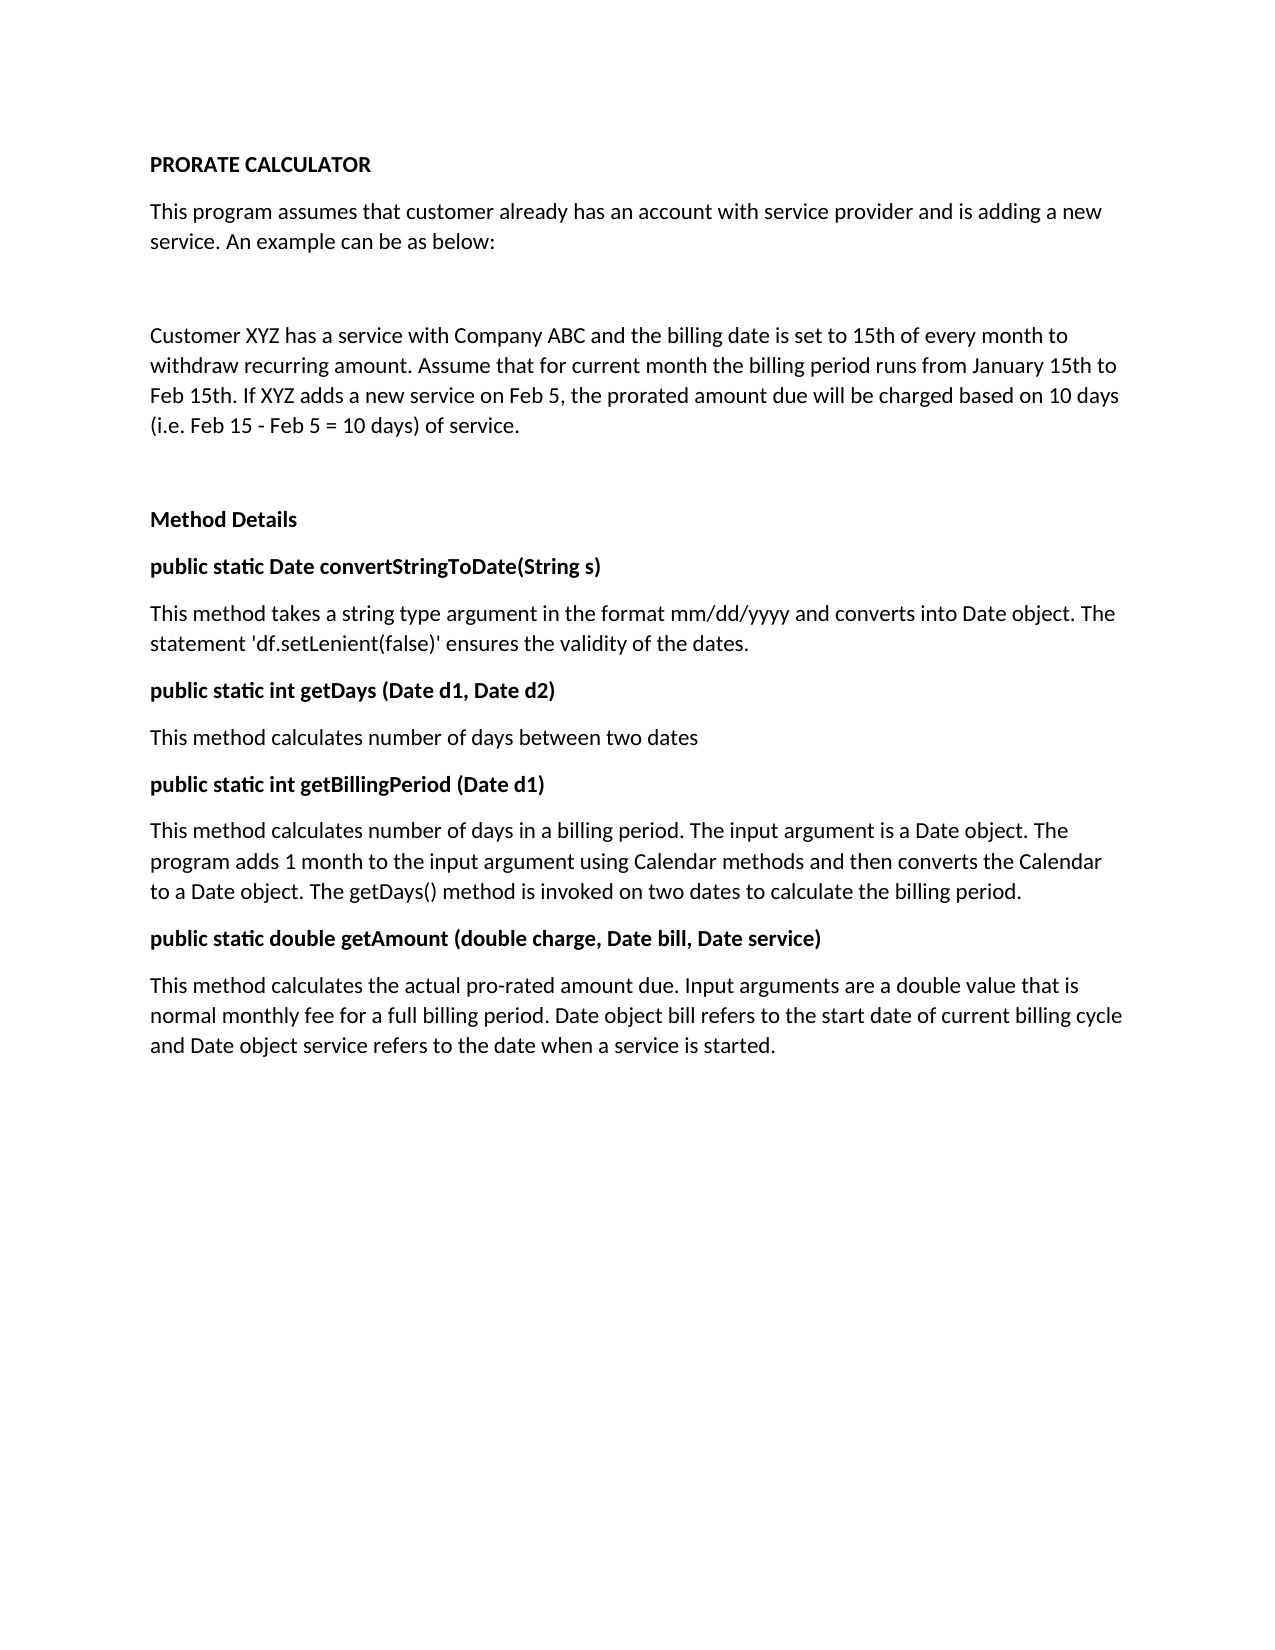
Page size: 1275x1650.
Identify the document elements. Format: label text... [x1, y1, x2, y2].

text Customer XYZ has a service with Company ABC and the billing date is set to 15th of every month to withdraw recurring amount. Assume that for current month the billing period runs from January 15th to Feb 15th. If XYZ adds a new service on Feb 5, the prorated amount due will be charged based on 10 days (i.e. Feb 15 - Feb 5 = 10 days) of service. [150, 321, 1125, 439]
text public static Date convertStringToDate(String s) [150, 552, 1125, 580]
text This program assumes that customer already has an account with service provider and is adding a new service. An example can be as below: [150, 197, 1125, 255]
text This method calculates the actual pro-rated amount due. Input arguments are a double value that is normal monthly fee for a full billing period. Date object bill refers to the start date of current billing cycle and Date object service refers to the date when a service is started. [150, 971, 1125, 1059]
text public static int getBillingPeriod (Date d1) [150, 770, 1125, 798]
text This method calculates number of days between two dates [150, 723, 1125, 751]
text public static double getAmount (double charge, Date bill, Date service) [150, 924, 1125, 952]
text Method Details [150, 505, 1125, 533]
text This method takes a string type argument in the format mm/dd/yyyy and converts into Date object. The statement 'df.setLenient(false)' ensures the validity of the dates. [150, 599, 1125, 657]
text public static int getDays (Date d1, Date d2) [150, 676, 1125, 704]
text PRORATE CALCULATOR [150, 150, 1125, 178]
text This method calculates number of days in a billing period. The input argument is a Date object. The program adds 1 month to the input argument using Calendar methods and then converts the Calendar to a Date object. The getDays() method is invoked on two dates to calculate the billing period. [150, 817, 1125, 905]
